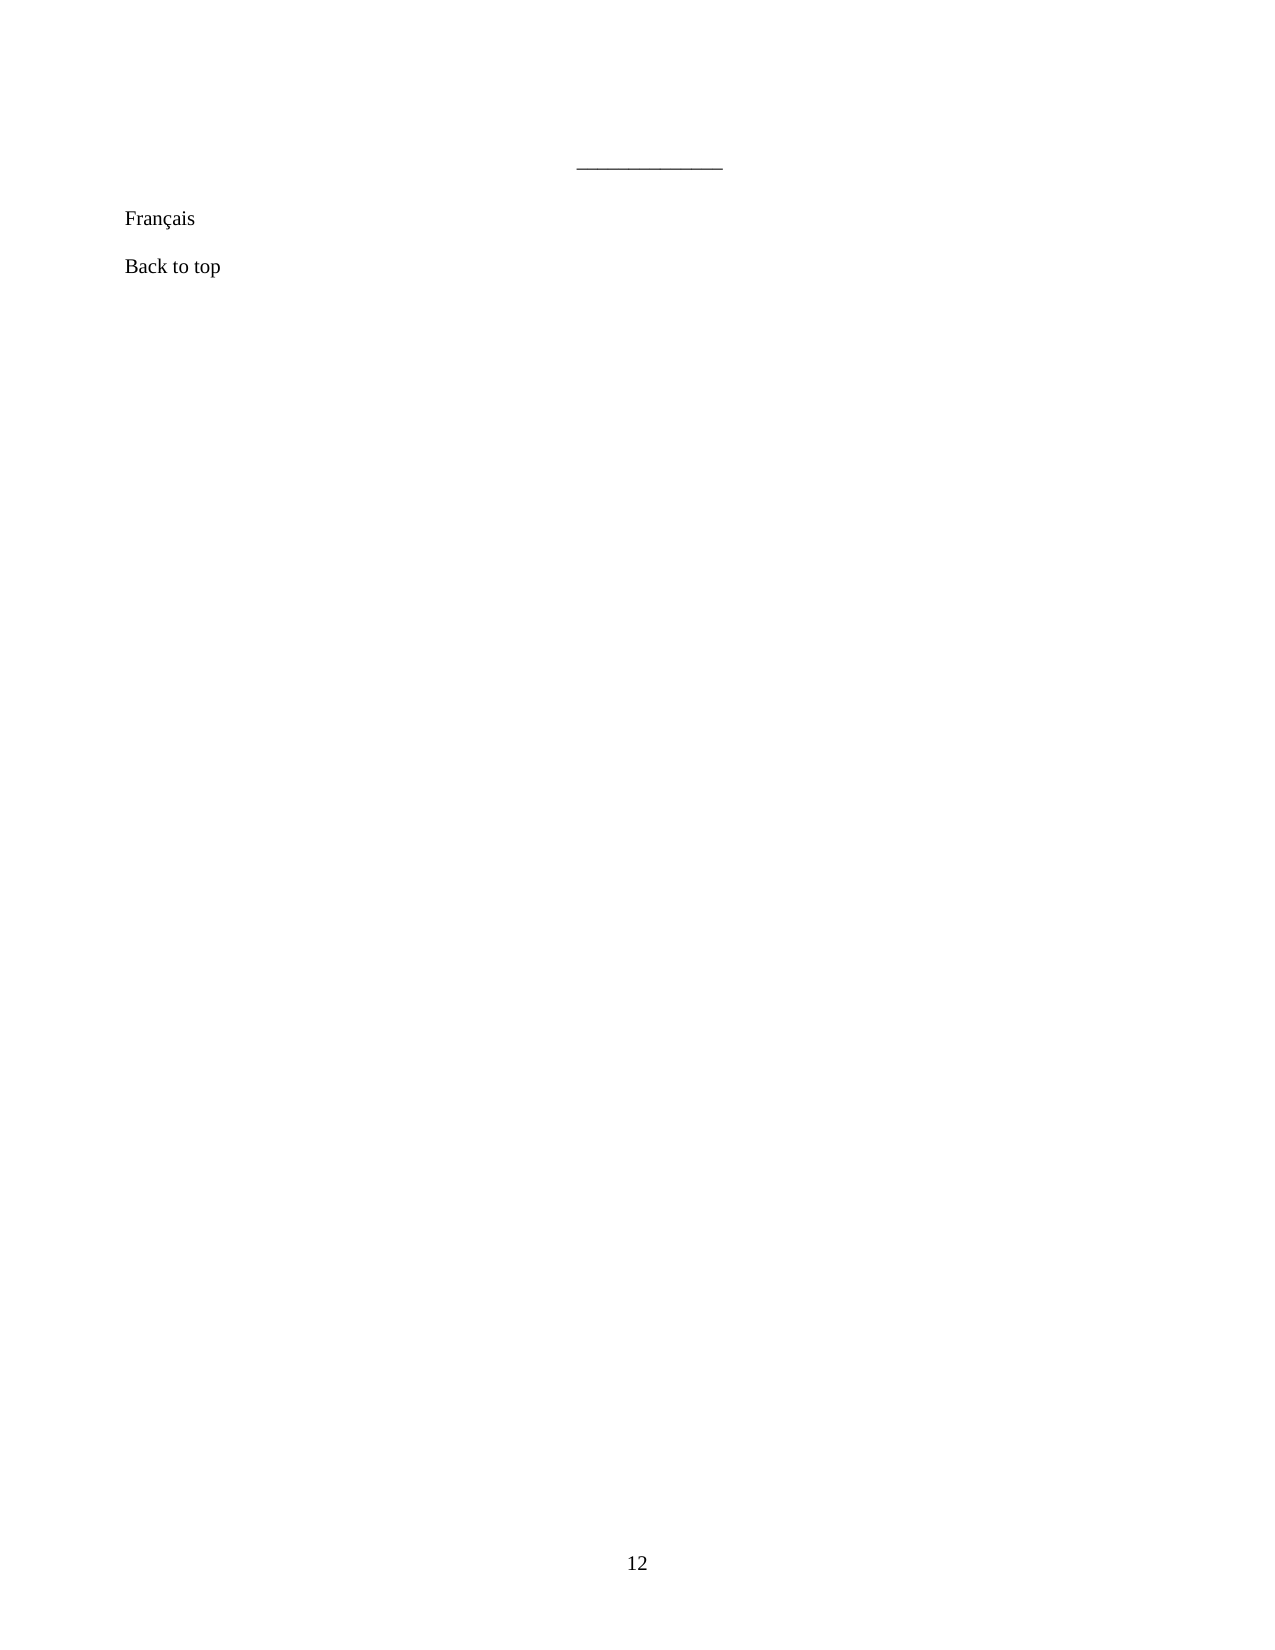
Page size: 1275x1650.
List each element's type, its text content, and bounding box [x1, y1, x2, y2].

text Back to top [124, 254, 1174, 278]
text Français [124, 206, 1174, 230]
text ______________ [124, 150, 1174, 172]
